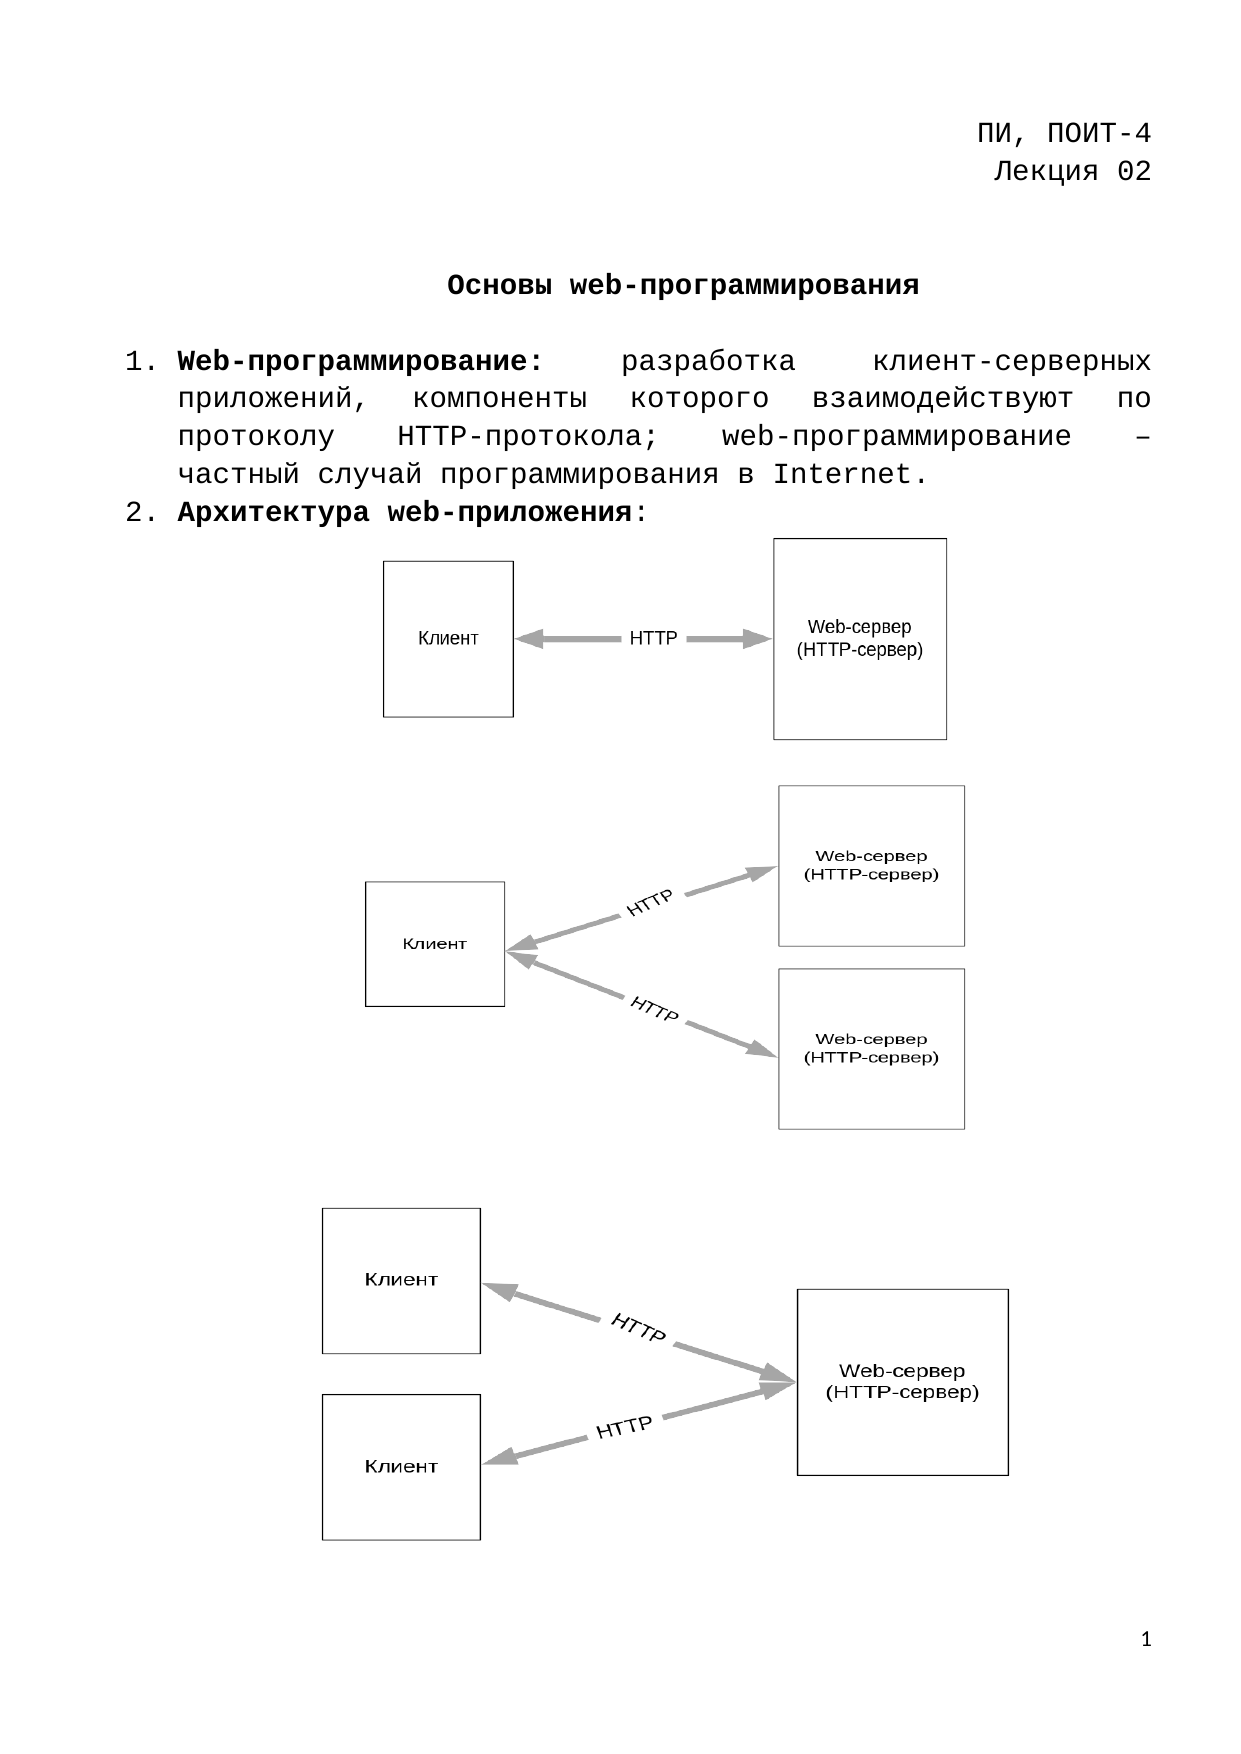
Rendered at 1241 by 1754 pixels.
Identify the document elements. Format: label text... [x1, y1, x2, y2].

list Архитектура web-приложения: [177, 497, 1152, 530]
text ПИ, ПОИТ-4 [177, 118, 1152, 151]
list Web-программирование: разработка клиент-серверных приложений, компоненты которого взаимодействуют по протоколу HTTP-протокола; web-программирование – частный случай программирования в Internet. [177, 346, 1152, 492]
text Лекция 02 [177, 156, 1152, 189]
list Основы web-программирования [215, 270, 1152, 303]
